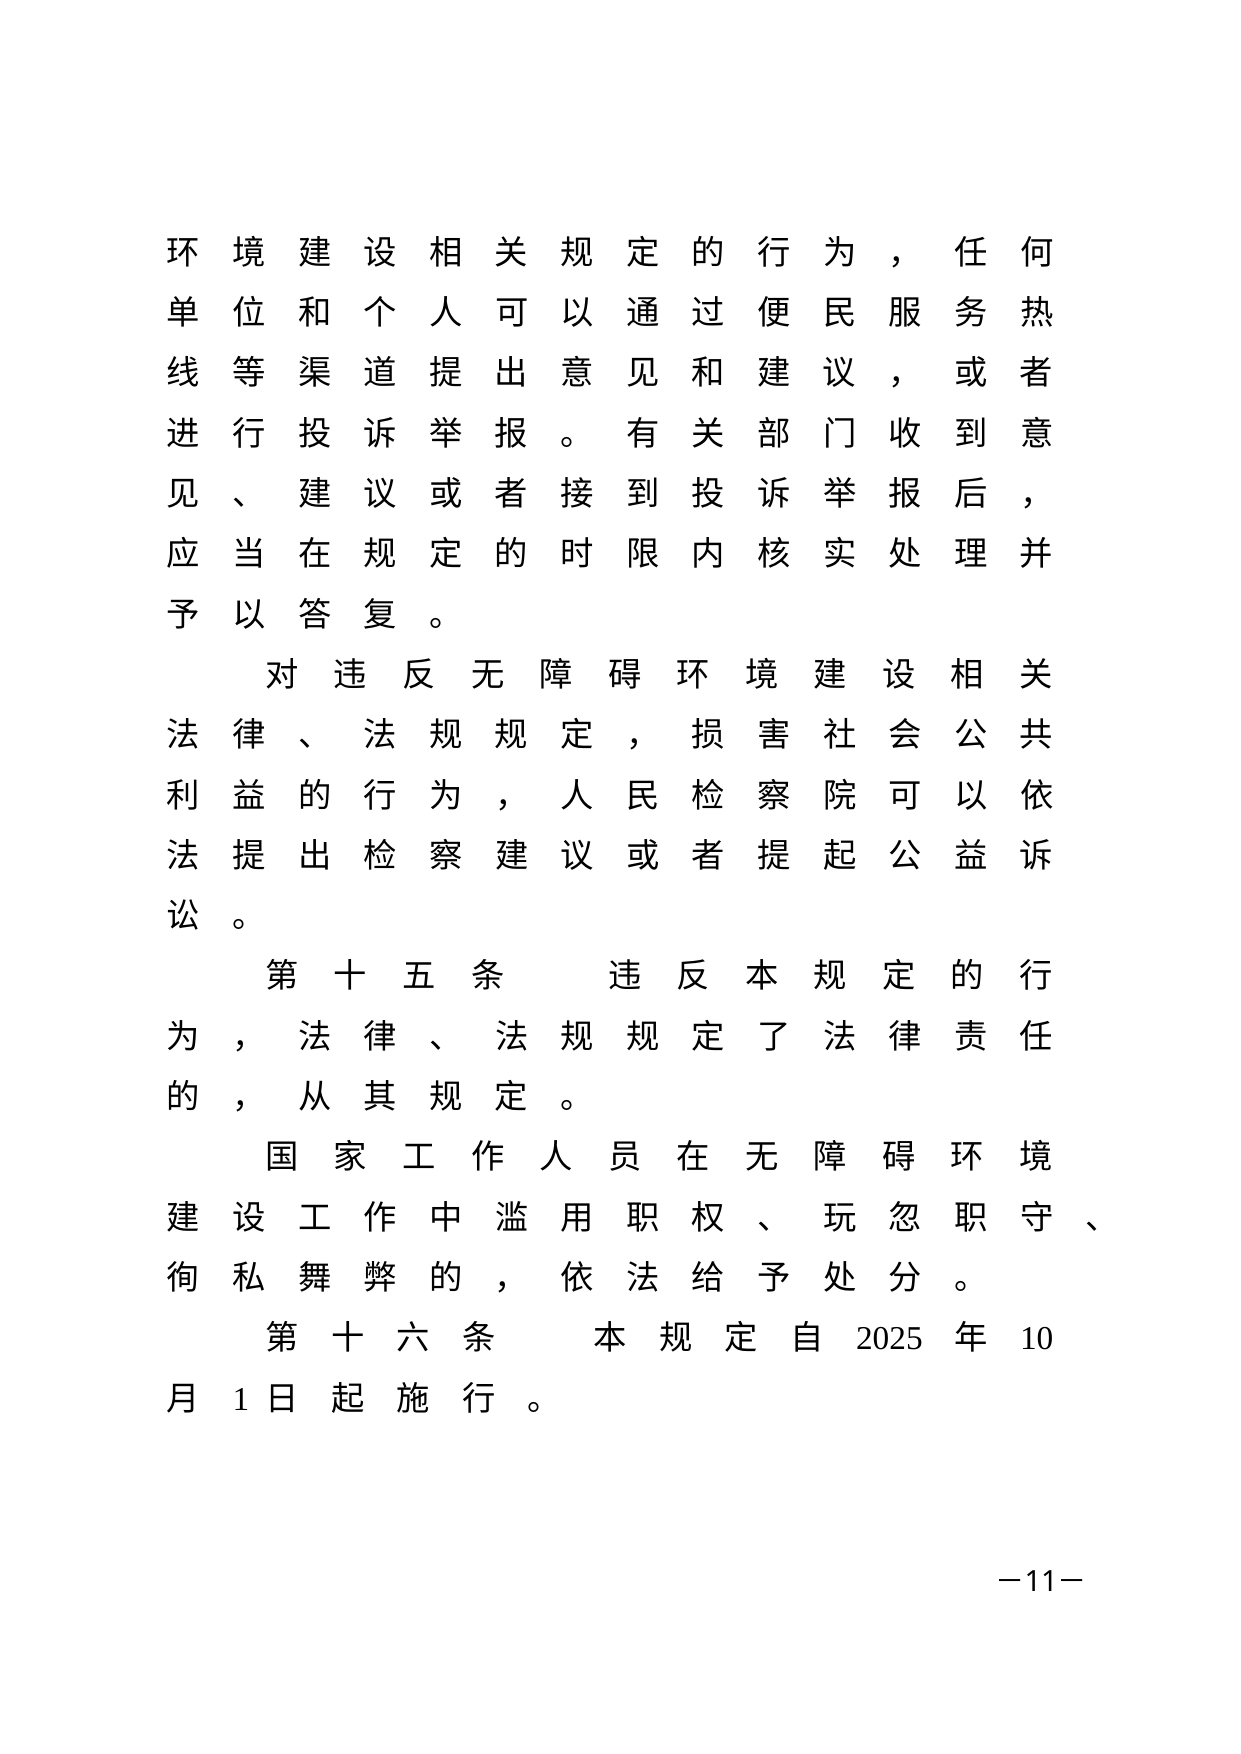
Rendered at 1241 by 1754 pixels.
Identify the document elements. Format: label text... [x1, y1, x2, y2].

text 第十六条 本规定自2025年10月1日起施行。 [167, 1305, 1085, 1426]
text 对违反无障碍环境建设相关法律、法规规定，损害社会公共利益的行为，人民检察院可以依法提出检察建议或者提起公益诉讼。 [167, 642, 1085, 943]
text 第十五条 违反本规定的行为，法律、法规规定了法律责任的，从其规定。 [167, 943, 1085, 1124]
text 第十四条 对于违反无障碍环境建设相关规定的行为，任何单位和个人可以通过便民服务热线等渠道提出意见和建议，或者进行投诉举报。有关部门收到意见、建议或者接到投诉举报后，应当在规定的时限内核实处理并予以答复。 [167, 219, 1085, 642]
text 国家工作人员在无障碍环境建设工作中滥用职权、玩忽职守、徇私舞弊的，依法给予处分。 [167, 1124, 1085, 1305]
